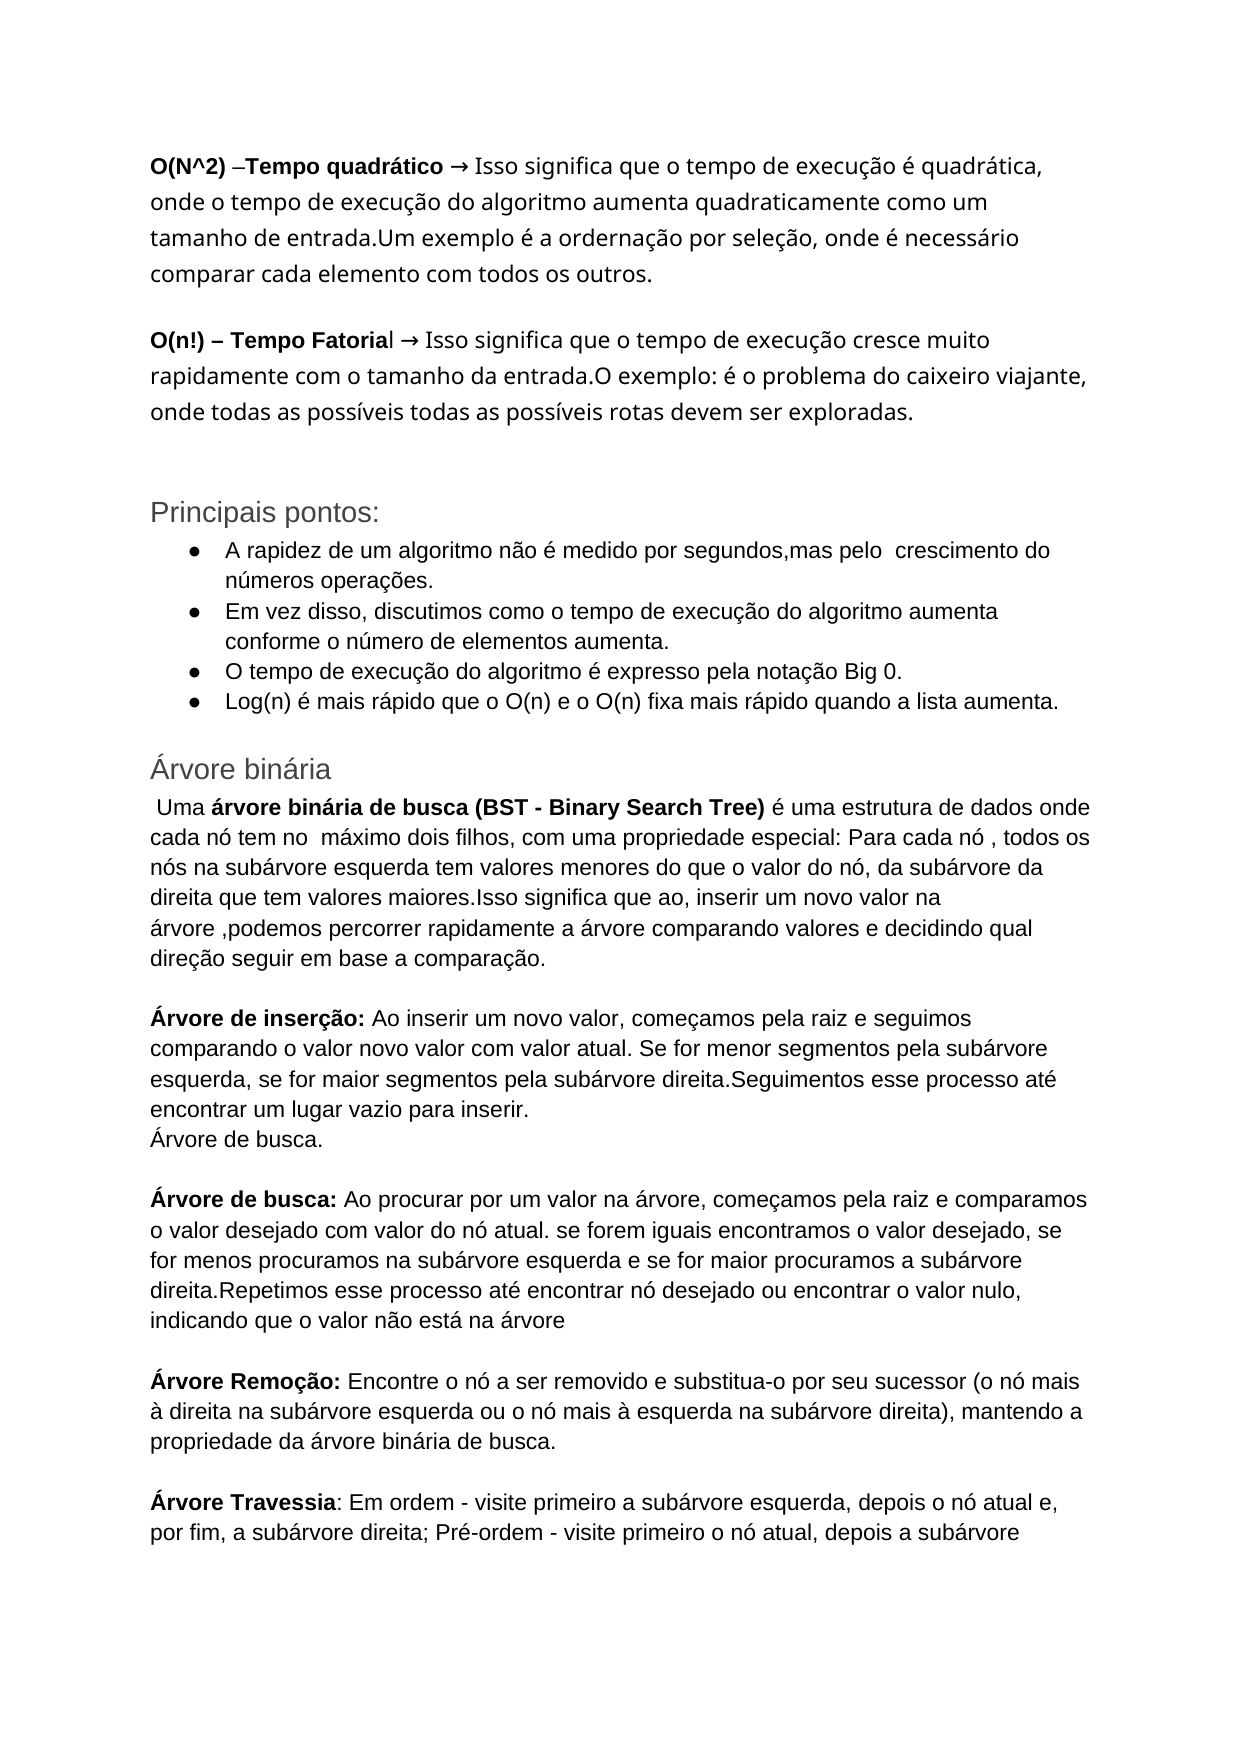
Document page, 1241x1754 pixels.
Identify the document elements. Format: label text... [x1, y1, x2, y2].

text Uma árvore binária de busca (BST - Binary Search Tree) é uma estrutura de dados onde cada nó tem no máximo dois filhos, com uma propriedade especial: Para cada nó , todos os nós na subárvore esquerda tem valores menores do que o valor do nó, da subárvore da direita que tem valores maiores.Isso significa que ao, inserir um novo valor na árvore ,podemos percorrer rapidamente a árvore comparando valores e decidindo qual direção seguir em base a comparação. [150, 794, 1090, 971]
text Árvore Remoção: Encontre o nó a ser removido e substitua-o por seu sucessor (o nó mais à direita na subárvore esquerda ou o nó mais à esquerda na subárvore direita), mantendo a propriedade da árvore binária de busca. [150, 1368, 1090, 1454]
list Log(n) é mais rápido que o O(n) e o O(n) fixa mais rápido quando a lista aumenta. [187, 688, 1090, 714]
text Árvore de busca: Ao procurar por um valor na árvore, começamos pela raiz e comparamos o valor desejado com valor do nó atual. se forem iguais encontramos o valor desejado, se for menos procuramos na subárvore esquerda e se for maior procuramos a subárvore direita.Repetimos esse processo até encontrar nó desejado ou encontrar o valor nulo, indicando que o valor não está na árvore [150, 1186, 1090, 1333]
text Árvore de busca. [150, 1126, 1090, 1152]
text O(n!) – Tempo Fatorial → Isso significa que o tempo de execução cresce muito rapidamente com o tamanho da entrada.O exemplo: é o problema do caixeiro viajante, onde todas as possíveis todas as possíveis rotas devem ser exploradas. [150, 324, 1090, 427]
subtitle Árvore binária [150, 752, 1090, 785]
list O tempo de execução do algoritmo é expresso pela notação Big 0. [187, 658, 1090, 684]
list Em vez disso, discutimos como o tempo de execução do algoritmo aumenta conforme o número de elementos aumenta. [187, 598, 1090, 654]
subtitle Principais pontos: [150, 495, 1090, 529]
list A rapidez de um algoritmo não é medido por segundos,mas pelo crescimento do números operações. [187, 537, 1090, 594]
text Árvore de inserção: Ao inserir um novo valor, começamos pela raiz e seguimos comparando o valor novo valor com valor atual. Se for menor segmentos pela subárvore esquerda, se for maior segmentos pela subárvore direita.Seguimentos esse processo até encontrar um lugar vazio para inserir. [150, 1005, 1090, 1122]
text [150, 1488, 1090, 1545]
text O(N^2) –Tempo quadrático → Isso significa que o tempo de execução é quadrática, onde o tempo de execução do algoritmo aumenta quadraticamente como um tamanho de entrada.Um exemplo é a ordernação por seleção, onde é necessário comparar cada elemento com todos os outros. [150, 150, 1090, 289]
